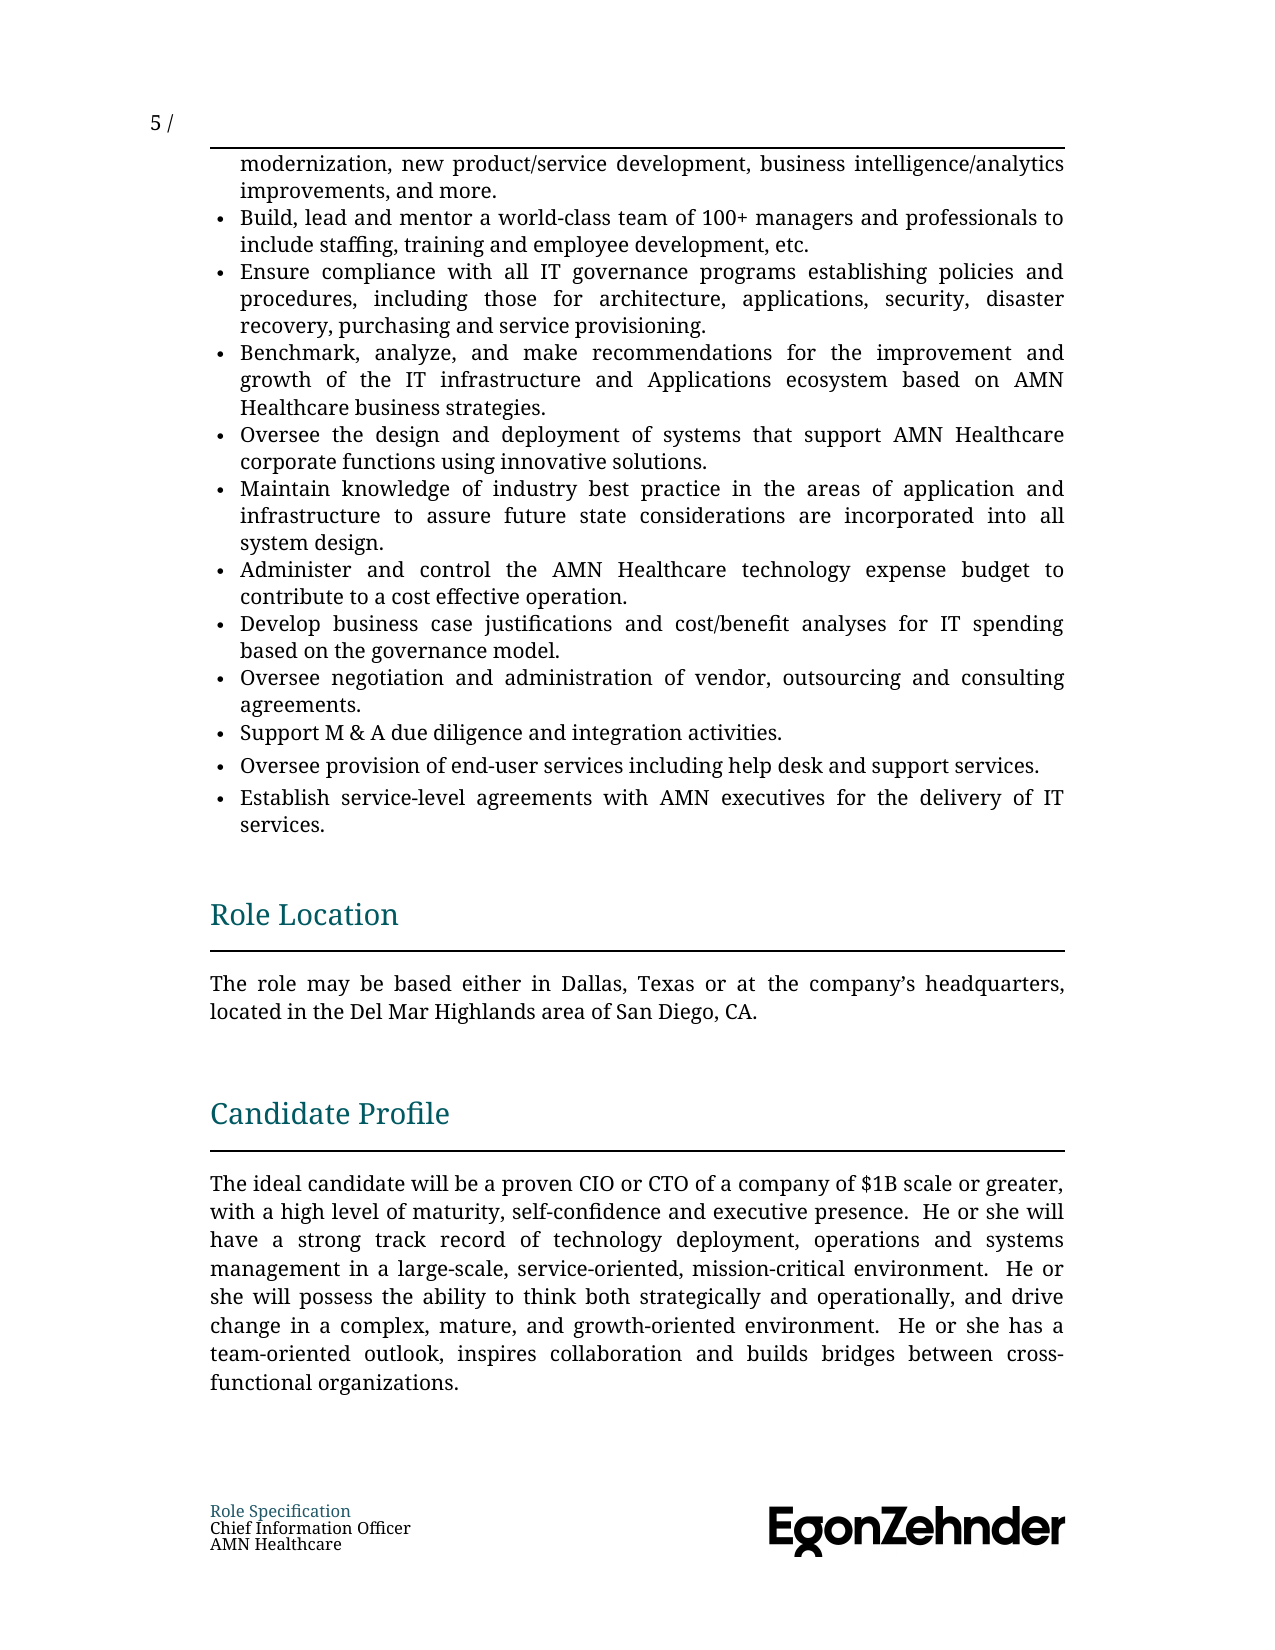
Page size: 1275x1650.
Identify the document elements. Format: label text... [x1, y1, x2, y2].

list Develop business case justifications and cost/benefit analyses for IT spending based on the governance model. [217, 610, 1065, 664]
list Maintain knowledge of industry best practice in the areas of application and infrastructure to assure future state considerations are incorporated into all system design. [217, 474, 1065, 556]
list Benchmark, analyze, and make recommendations for the improvement and growth of the IT infrastructure and Applications ecosystem based on AMN Healthcare business strategies. [217, 339, 1065, 420]
subtitle Role Location [210, 894, 1065, 950]
list Administer and control the AMN Healthcare technology expense budget to contribute to a cost effective operation. [217, 556, 1065, 610]
text The role may be based either in Dallas, Texas or at the company’s headquarters, located in the Del Mar Highlands area of San Diego, CA. [210, 969, 1065, 1026]
list Oversee provision of end-user services including help desk and support services. [217, 751, 1065, 779]
list Build, lead and mentor a world-class team of 100+ managers and professionals to include staffing, training and employee development, etc. [217, 204, 1065, 258]
subtitle Candidate Profile [210, 1093, 1065, 1150]
text The ideal candidate will be a proven CIO or CTO of a company of $1B scale or greater, with a high level of maturity, self-confidence and executive presence. He or she will have a strong track record of technology deployment, operations and systems management in a large-scale, service-oriented, mission-critical environment. He or she will possess the ability to think both strategically and operationally, and drive change in a complex, mature, and growth-oriented environment. He or she has a team-oriented outlook, inspires collaboration and builds bridges between cross-functional organizations. [210, 1169, 1065, 1396]
list Oversee negotiation and administration of vendor, outsourcing and consulting agreements. [217, 664, 1065, 718]
list Support M & A due diligence and integration activities. [217, 718, 1065, 747]
list Ensure compliance with all IT governance programs establishing policies and procedures, including those for architecture, applications, security, disaster recovery, purchasing and service provisioning. [217, 258, 1065, 339]
list Establish service-level agreements with AMN executives for the delivery of IT services. [217, 783, 1065, 838]
list Oversee the design and deployment of systems that support AMN Healthcare corporate functions using innovative solutions. [217, 420, 1065, 474]
picture [769, 1506, 1066, 1557]
